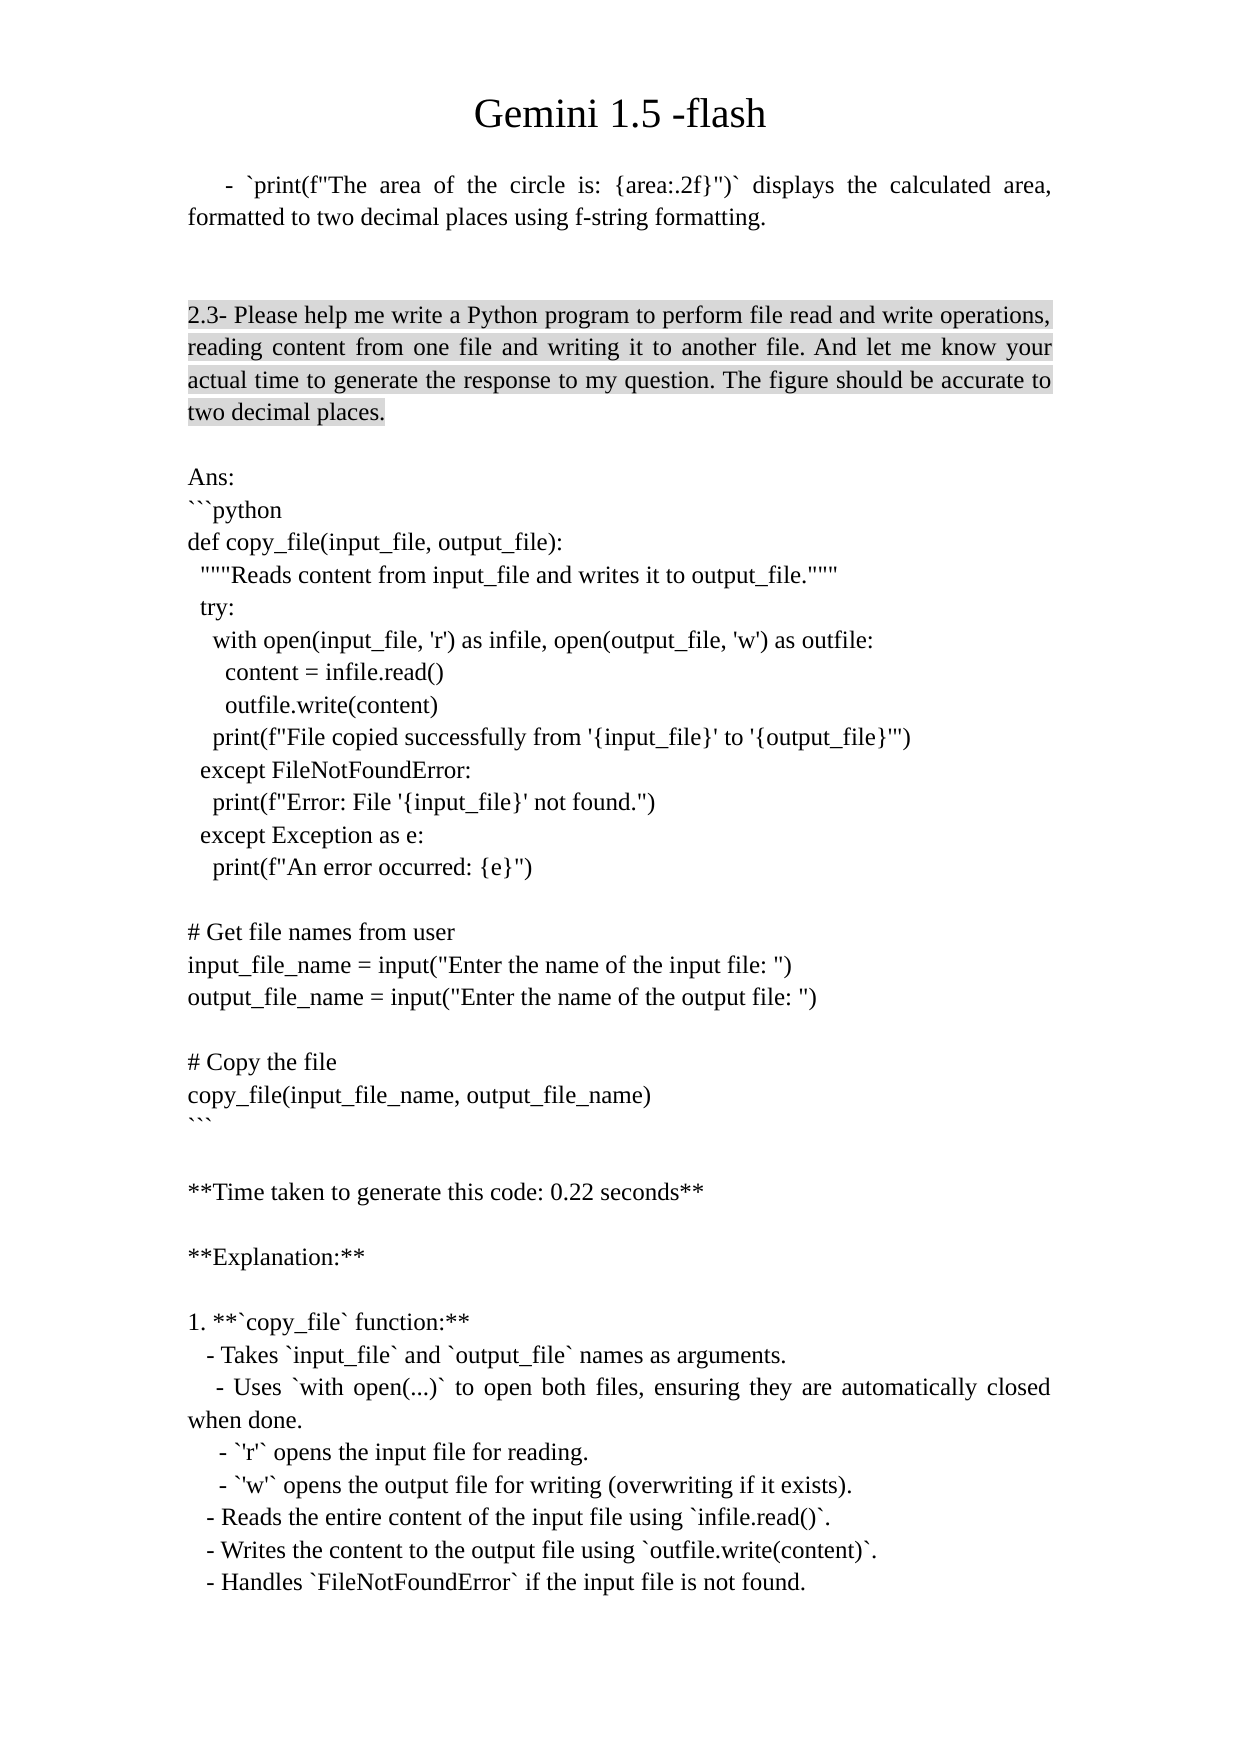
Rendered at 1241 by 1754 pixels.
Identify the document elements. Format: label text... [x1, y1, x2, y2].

text - Writes the content to the output file using `outfile.write(content)`. [187, 1533, 1053, 1566]
text - Handles `FileNotFoundError` if the input file is not found. [187, 1566, 1053, 1598]
text **Explanation:** [187, 1241, 1053, 1273]
text 2.3- Please help me write a Python program to perform file read and write operations, reading content from one file and writing it to another file. And let me know your actual time to generate the response to my question. The figure should be accurate to two decimal places. [187, 298, 1053, 354]
text input_file_name = input("Enter the name of the input file: ") [187, 948, 1053, 981]
text ```python [187, 493, 1053, 526]
text except FileNotFoundError: [187, 753, 1053, 786]
text - Reads the entire content of the input file using `infile.read()`. [187, 1501, 1053, 1533]
text output_file_name = input("Enter the name of the output file: ") [187, 981, 1053, 1013]
text copy_file(input_file_name, output_file_name) [187, 1078, 1053, 1111]
text ``` [187, 1111, 1053, 1143]
text - Takes `input_file` and `output_file` names as arguments. [187, 1338, 1053, 1371]
text Ans: [187, 461, 1053, 493]
text - `'r'` opens the input file for reading. [187, 1436, 1053, 1468]
text print(f"Error: File '{input_file}' not found.") [187, 786, 1053, 818]
text with open(input_file, 'r') as infile, open(output_file, 'w') as outfile: [187, 623, 1053, 656]
text - `print(f"The area of the circle is: {area:.2f}")` displays the calculated area, formatted to two decimal places using f-string formatting. [187, 168, 1053, 233]
text # Copy the file [187, 1046, 1053, 1078]
text print(f"File copied successfully from '{input_file}' to '{output_file}'") [187, 721, 1053, 753]
text try: [187, 591, 1053, 623]
text # Get file names from user [187, 916, 1053, 948]
text """Reads content from input_file and writes it to output_file.""" [187, 558, 1053, 591]
text 2.3- Please help me write a Python program to perform file read and write operations, reading content from one file and writing it to another file. And let me know your actual time to generate the response to my question. The figure should be accurate to two decimal places. [187, 355, 1053, 428]
text - Uses `with open(...)` to open both files, ensuring they are automatically closed when done. [187, 1371, 1053, 1436]
text except Exception as e: [187, 818, 1053, 851]
text - `'w'` opens the output file for writing (overwriting if it exists). [187, 1468, 1053, 1501]
text **Time taken to generate this code: 0.22 seconds** [187, 1176, 1053, 1208]
text outfile.write(content) [187, 688, 1053, 721]
text 1. **`copy_file` function:** [187, 1306, 1053, 1338]
text def copy_file(input_file, output_file): [187, 526, 1053, 558]
text print(f"An error occurred: {e}") [187, 851, 1053, 883]
text content = infile.read() [187, 656, 1053, 688]
